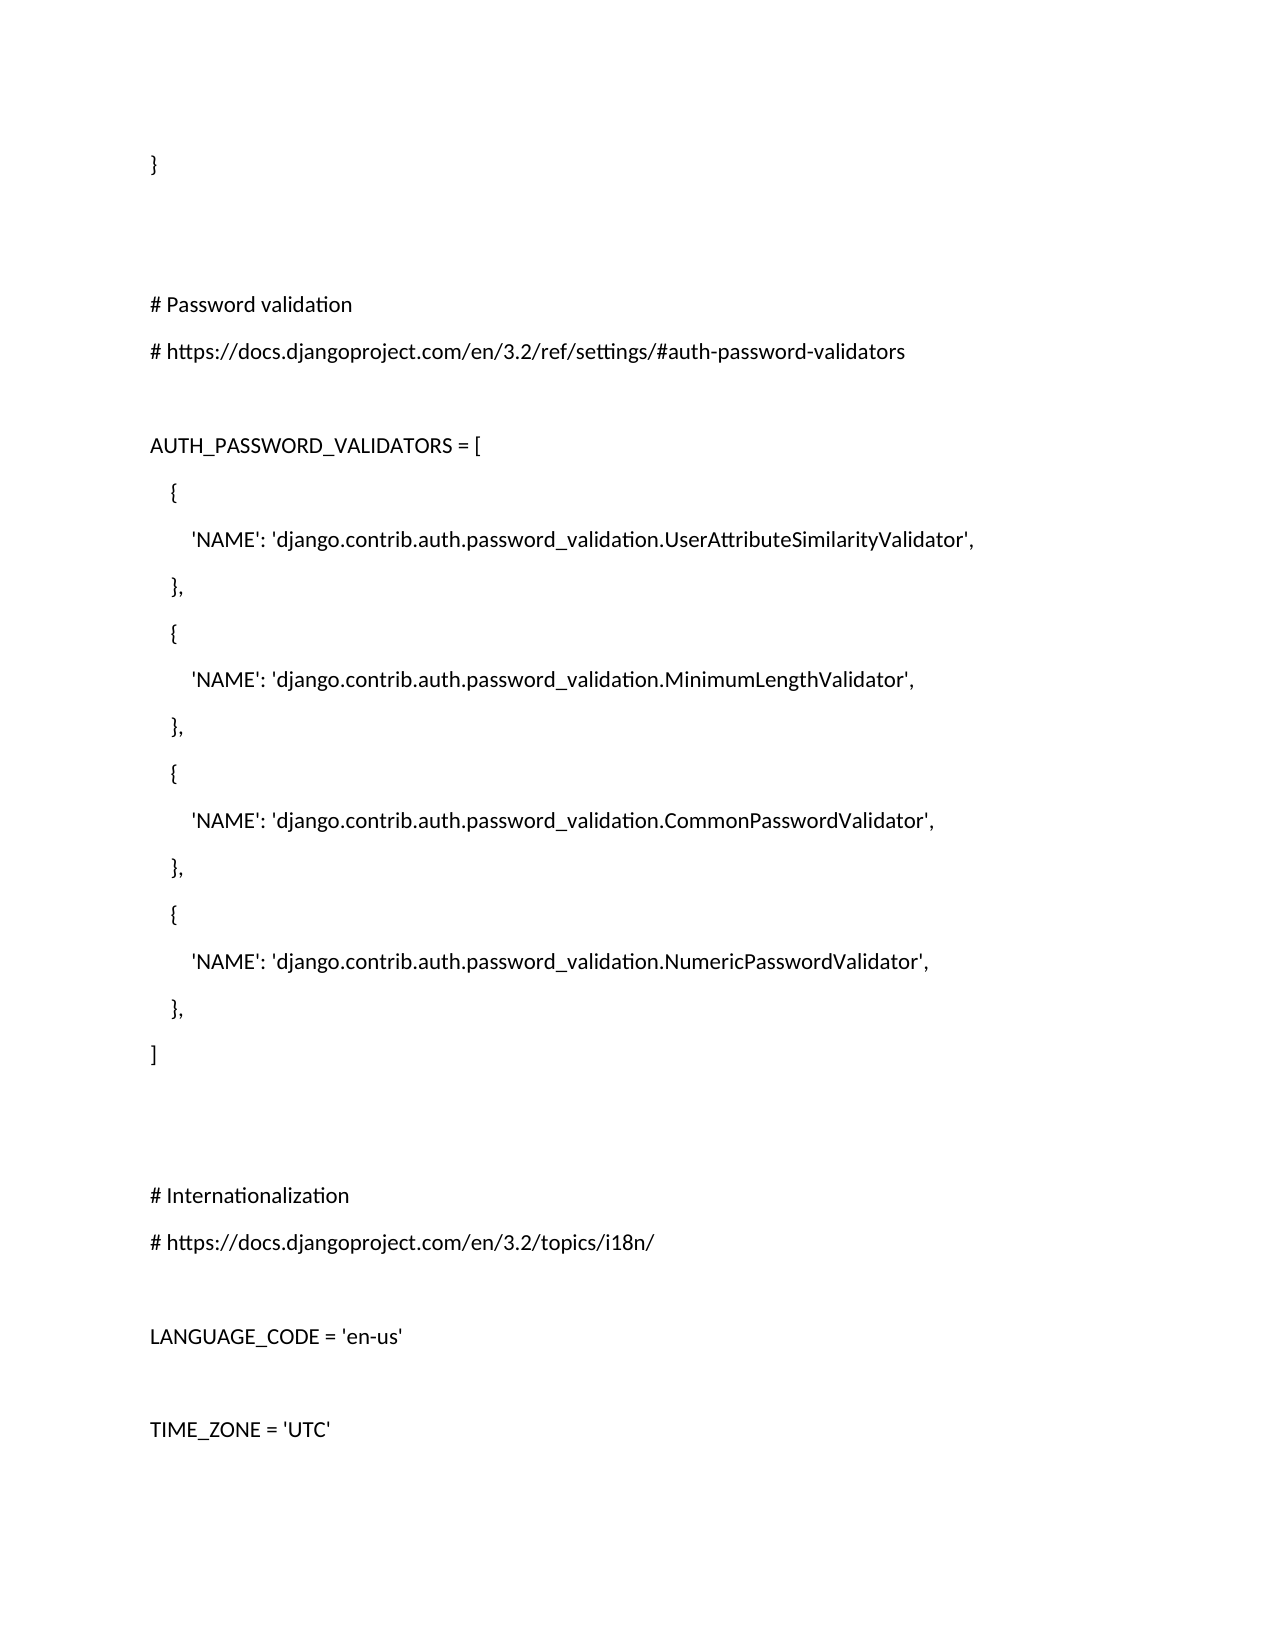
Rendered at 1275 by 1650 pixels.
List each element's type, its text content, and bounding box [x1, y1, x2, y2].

text }, [150, 994, 1125, 1022]
text } [150, 150, 1125, 178]
text 'NAME': 'django.contrib.auth.password_validation.UserAttributeSimilarityValidator', [150, 525, 1125, 553]
text TIME_ZONE = 'UTC' [150, 1416, 1125, 1444]
text # Internationalization [150, 1181, 1125, 1209]
text # Password validation [150, 291, 1125, 319]
text { [150, 900, 1125, 928]
text }, [150, 853, 1125, 881]
text LANGUAGE_CODE = 'en-us' [150, 1322, 1125, 1350]
text }, [150, 572, 1125, 600]
text 'NAME': 'django.contrib.auth.password_validation.NumericPasswordValidator', [150, 947, 1125, 975]
text { [150, 759, 1125, 787]
text # https://docs.djangoproject.com/en/3.2/ref/settings/#auth-password-validators [150, 337, 1125, 366]
text 'NAME': 'django.contrib.auth.password_validation.CommonPasswordValidator', [150, 806, 1125, 834]
text ] [150, 1041, 1125, 1069]
text { [150, 478, 1125, 506]
text { [150, 619, 1125, 647]
text # https://docs.djangoproject.com/en/3.2/topics/i18n/ [150, 1228, 1125, 1256]
text AUTH_PASSWORD_VALIDATORS = [ [150, 431, 1125, 459]
text 'NAME': 'django.contrib.auth.password_validation.MinimumLengthValidator', [150, 666, 1125, 694]
text }, [150, 712, 1125, 741]
